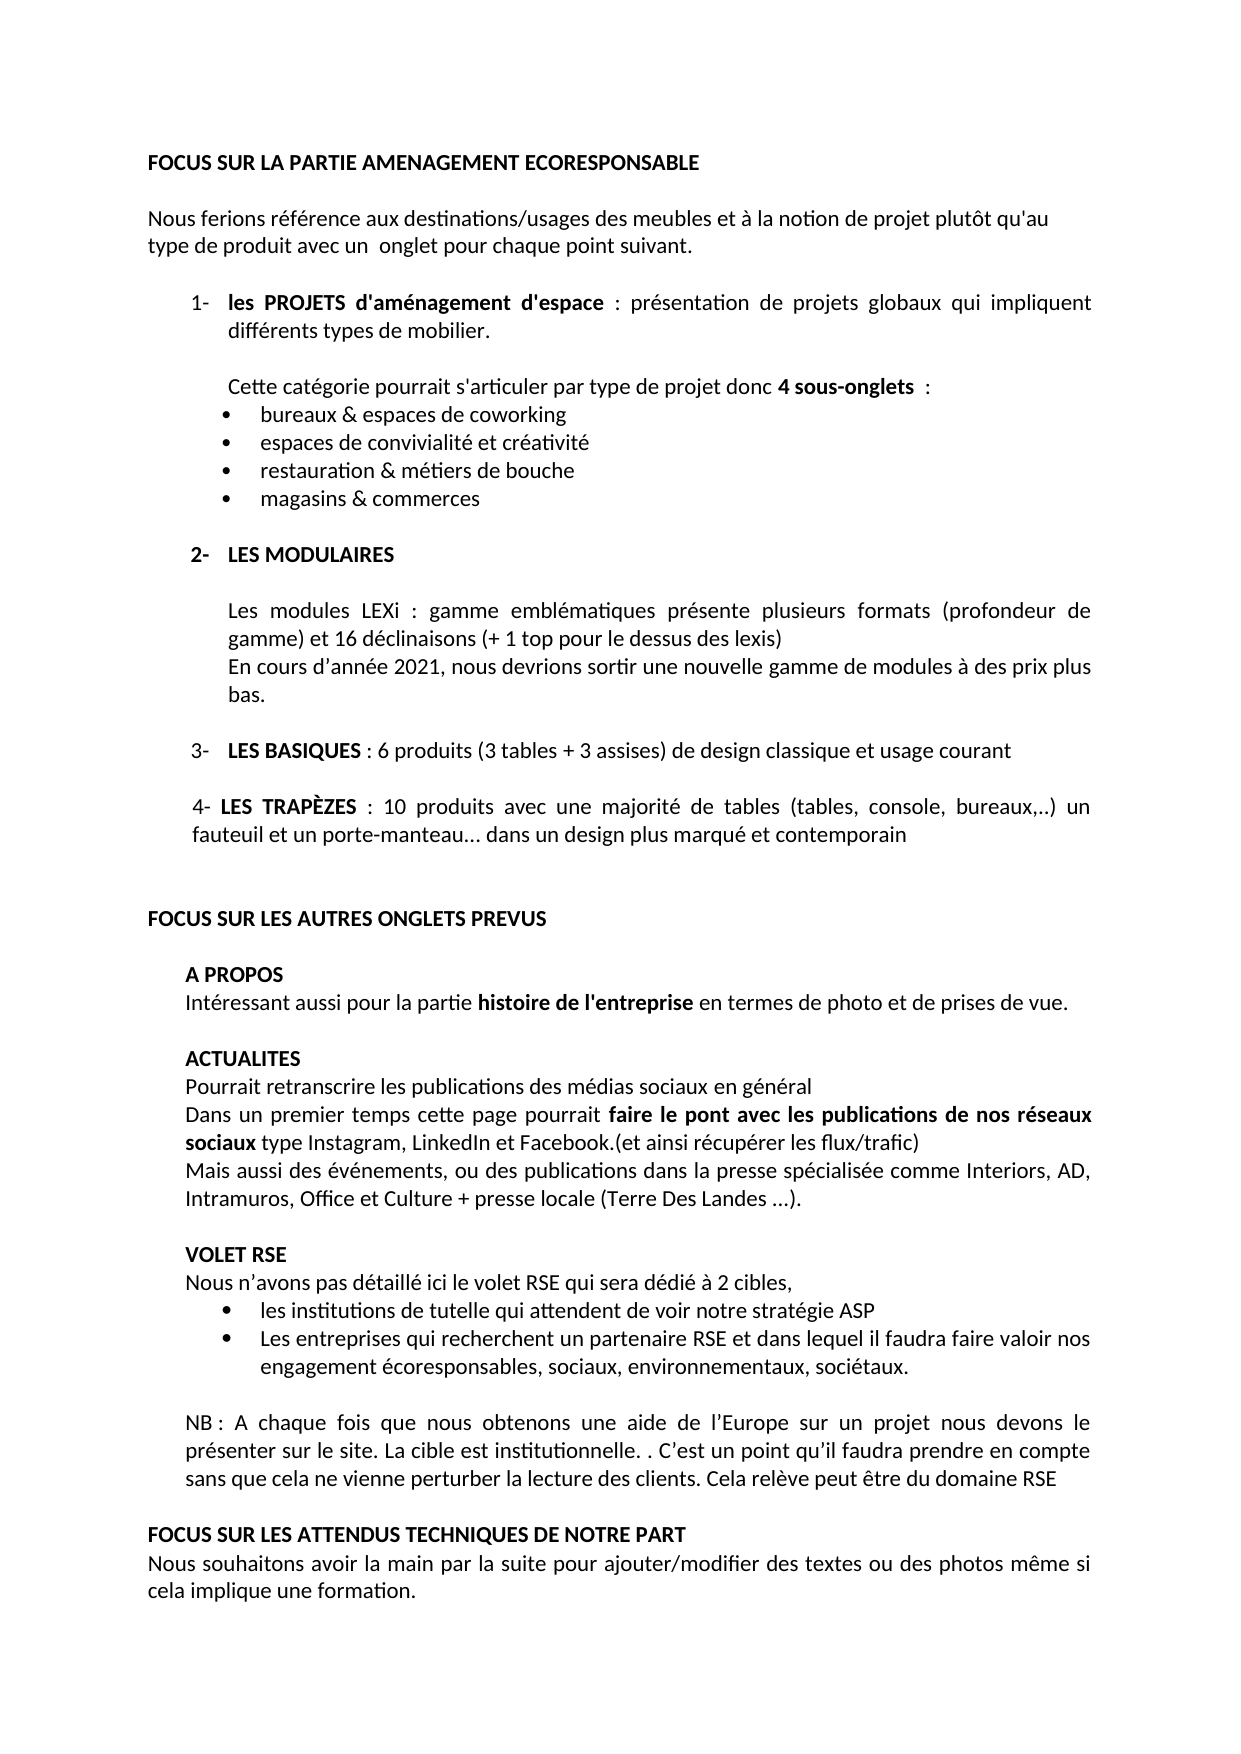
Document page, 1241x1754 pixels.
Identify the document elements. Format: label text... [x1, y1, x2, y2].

list LES BASIQUES : 6 produits (3 tables + 3 assises) de design classique et usage courant [190, 736, 1093, 764]
text Pourrait retranscrire les publications des médias sociaux en général [185, 1072, 1093, 1100]
text Intéressant aussi pour la partie histoire de l'entreprise en termes de photo et de prises de vue. [185, 988, 1093, 1016]
list magasins & commerces [223, 484, 1093, 512]
text Mais aussi des événements, ou des publications dans la presse spécialisée comme Interiors, AD, Intramuros, Office et Culture + presse locale (Terre Des Landes ...). [185, 1156, 1093, 1212]
list restauration & métiers de bouche [223, 456, 1093, 484]
text FOCUS SUR LES AUTRES ONGLETS PREVUS [148, 904, 1093, 932]
text Nous n’avons pas détaillé ici le volet RSE qui sera dédié à 2 cibles, [185, 1268, 1093, 1296]
list En cours d’année 2021, nous devrions sortir une nouvelle gamme de modules à des prix plus bas. [228, 652, 1093, 708]
list les institutions de tutelle qui attendent de voir notre stratégie ASP [223, 1296, 1093, 1324]
list espaces de convivialité et créativité [223, 428, 1093, 456]
list les PROJETS d'aménagement d'espace : présentation de projets globaux qui impliquent différents types de mobilier. [190, 288, 1093, 344]
text A PROPOS [185, 960, 1093, 988]
text 4- LES TRAPÈZES : 10 produits avec une majorité de tables (tables, console, bureaux,..) un fauteuil et un porte-manteau... dans un design plus marqué et contemporain [192, 792, 1093, 848]
text VOLET RSE [185, 1240, 1093, 1268]
text FOCUS SUR LES ATTENDUS TECHNIQUES DE NOTRE PART [148, 1521, 1093, 1549]
list Cette catégorie pourrait s'articuler par type de projet donc 4 sous-onglets : [228, 372, 1093, 400]
list Les entreprises qui recherchent un partenaire RSE et dans lequel il faudra faire valoir nos engagement écoresponsables, sociaux, environnementaux, sociétaux. [223, 1324, 1093, 1381]
text Dans un premier temps cette page pourrait faire le pont avec les publications de nos réseaux sociaux type Instagram, LinkedIn et Facebook.(et ainsi récupérer les flux/trafic) [185, 1100, 1093, 1156]
text Nous souhaitons avoir la main par la suite pour ajouter/modifier des textes ou des photos même si cela implique une formation. [148, 1549, 1093, 1605]
text Nous ferions référence aux destinations/usages des meubles et à la notion de projet plutôt qu'au type de produit avec un onglet pour chaque point suivant. [148, 204, 1093, 260]
text FOCUS SUR LA PARTIE AMENAGEMENT ECORESPONSABLE [148, 148, 1093, 176]
list LES MODULAIRES [190, 540, 1093, 568]
list bureaux & espaces de coworking [223, 400, 1093, 428]
text ACTUALITES [185, 1044, 1093, 1072]
text NB : A chaque fois que nous obtenons une aide de l’Europe sur un projet nous devons le présenter sur le site. La cible est institutionnelle. . C’est un point qu’il faudra prendre en compte sans que cela ne vienne perturber la lecture des clients. Cela relève peut être du domaine RSE [185, 1408, 1093, 1493]
list Les modules LEXi : gamme emblématiques présente plusieurs formats (profondeur de gamme) et 16 déclinaisons (+ 1 top pour le dessus des lexis) [228, 596, 1093, 652]
